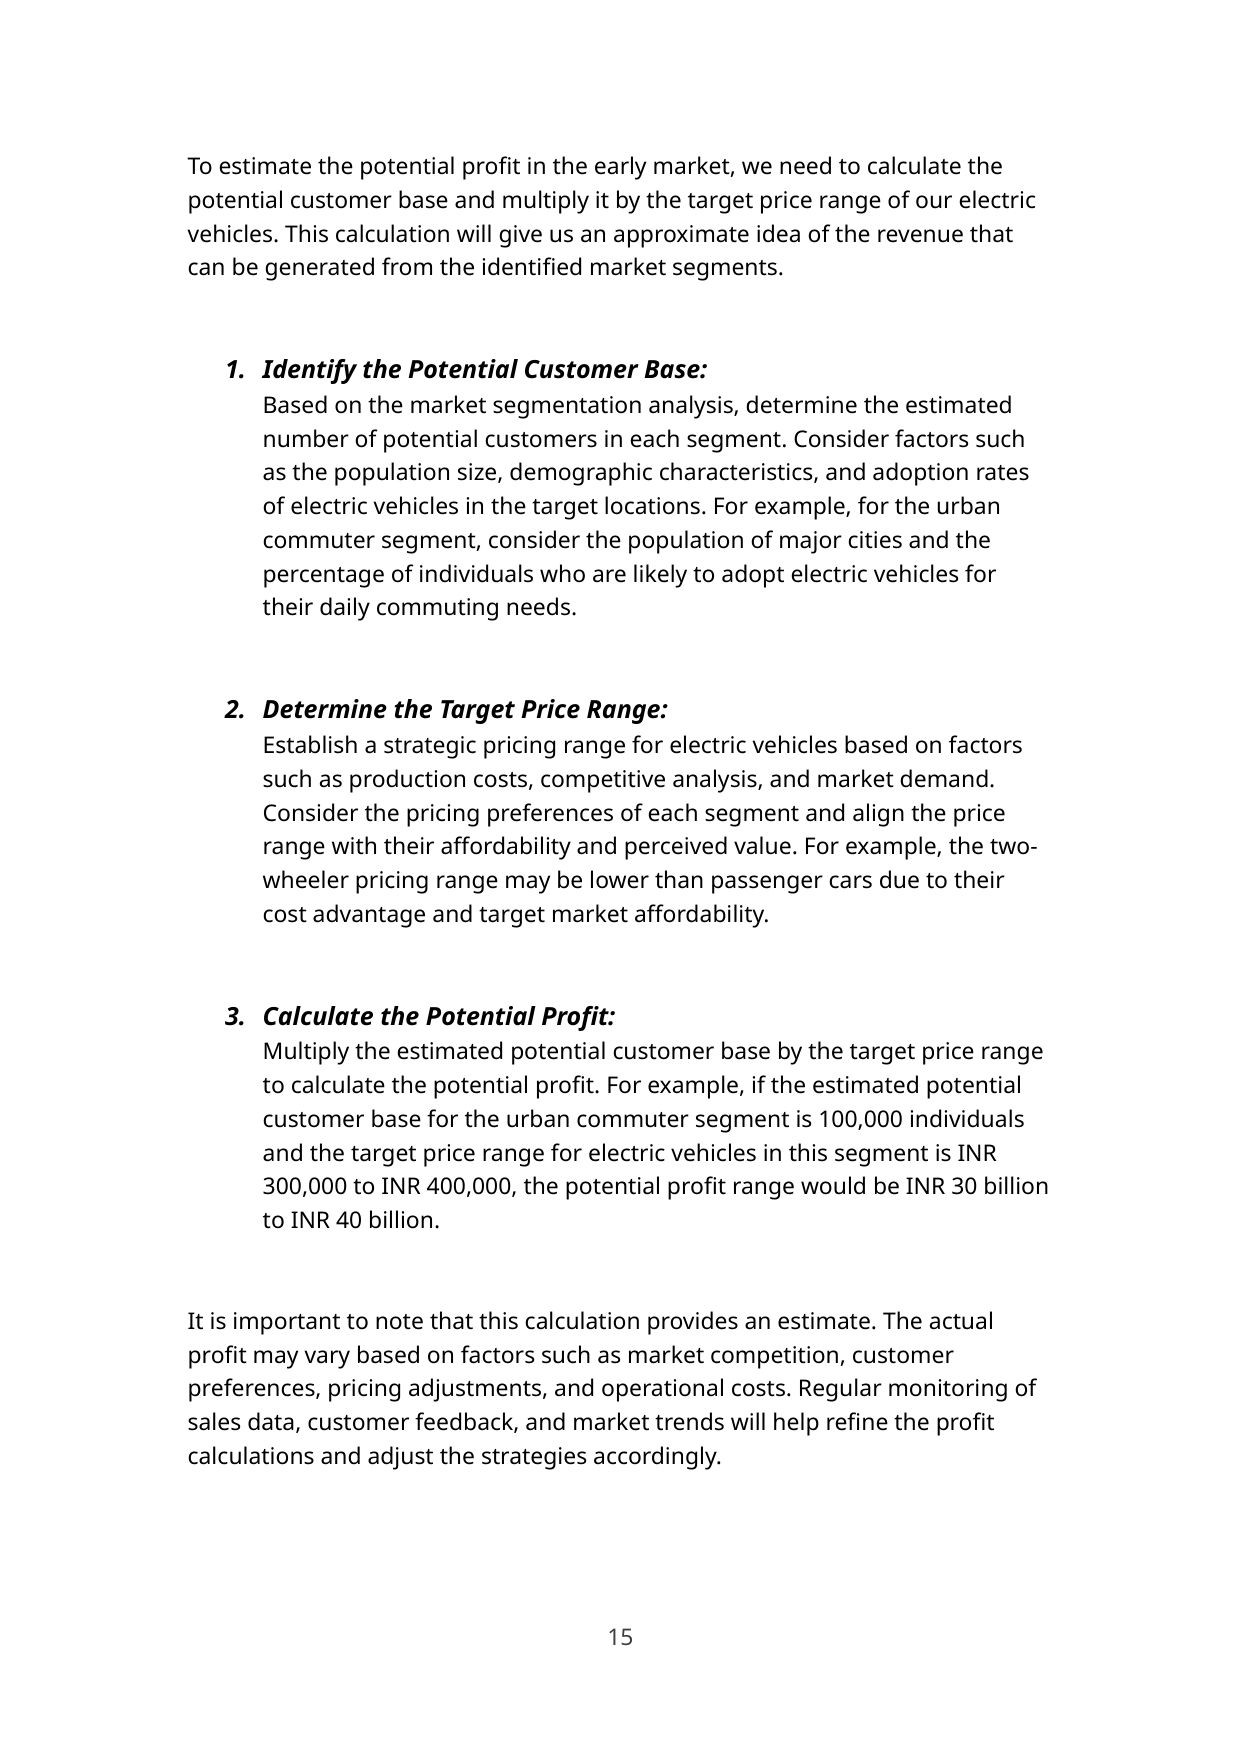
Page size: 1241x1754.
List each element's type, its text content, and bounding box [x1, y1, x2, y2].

text To estimate the potential profit in the early market, we need to calculate the potential customer base and multiply it by the target price range of our electric vehicles. This calculation will give us an approximate idea of the revenue that can be generated from the identified market segments. [187, 150, 1053, 282]
list Establish a strategic pricing range for electric vehicles based on factors such as production costs, competitive analysis, and market demand. Consider the pricing preferences of each segment and align the price range with their affordability and perceived value. For example, the two-wheeler pricing range may be lower than passenger cars due to their cost advantage and target market affordability. [262, 729, 1053, 929]
list Identify the Potential Customer Base: [225, 352, 1053, 386]
text It is important to note that this calculation provides an estimate. The actual profit may vary based on factors such as market competition, customer preferences, pricing adjustments, and operational costs. Regular monitoring of sales data, customer feedback, and market trends will help refine the profit calculations and adjust the strategies accordingly. [187, 1305, 1053, 1471]
list Multiply the estimated potential customer base by the target price range to calculate the potential profit. For example, if the estimated potential customer base for the urban commuter segment is 100,000 individuals and the target price range for electric vehicles in this segment is INR 300,000 to INR 400,000, the potential profit range would be INR 30 billion to INR 40 billion. [262, 1035, 1053, 1235]
list Determine the Target Price Range: [225, 692, 1053, 726]
list Based on the market segmentation analysis, determine the estimated number of potential customers in each segment. Consider factors such as the population size, demographic characteristics, and adoption rates of electric vehicles in the target locations. For example, for the urban commuter segment, consider the population of major cities and the percentage of individuals who are likely to adopt electric vehicles for their daily commuting needs. [262, 389, 1053, 623]
list Calculate the Potential Profit: [225, 998, 1053, 1033]
